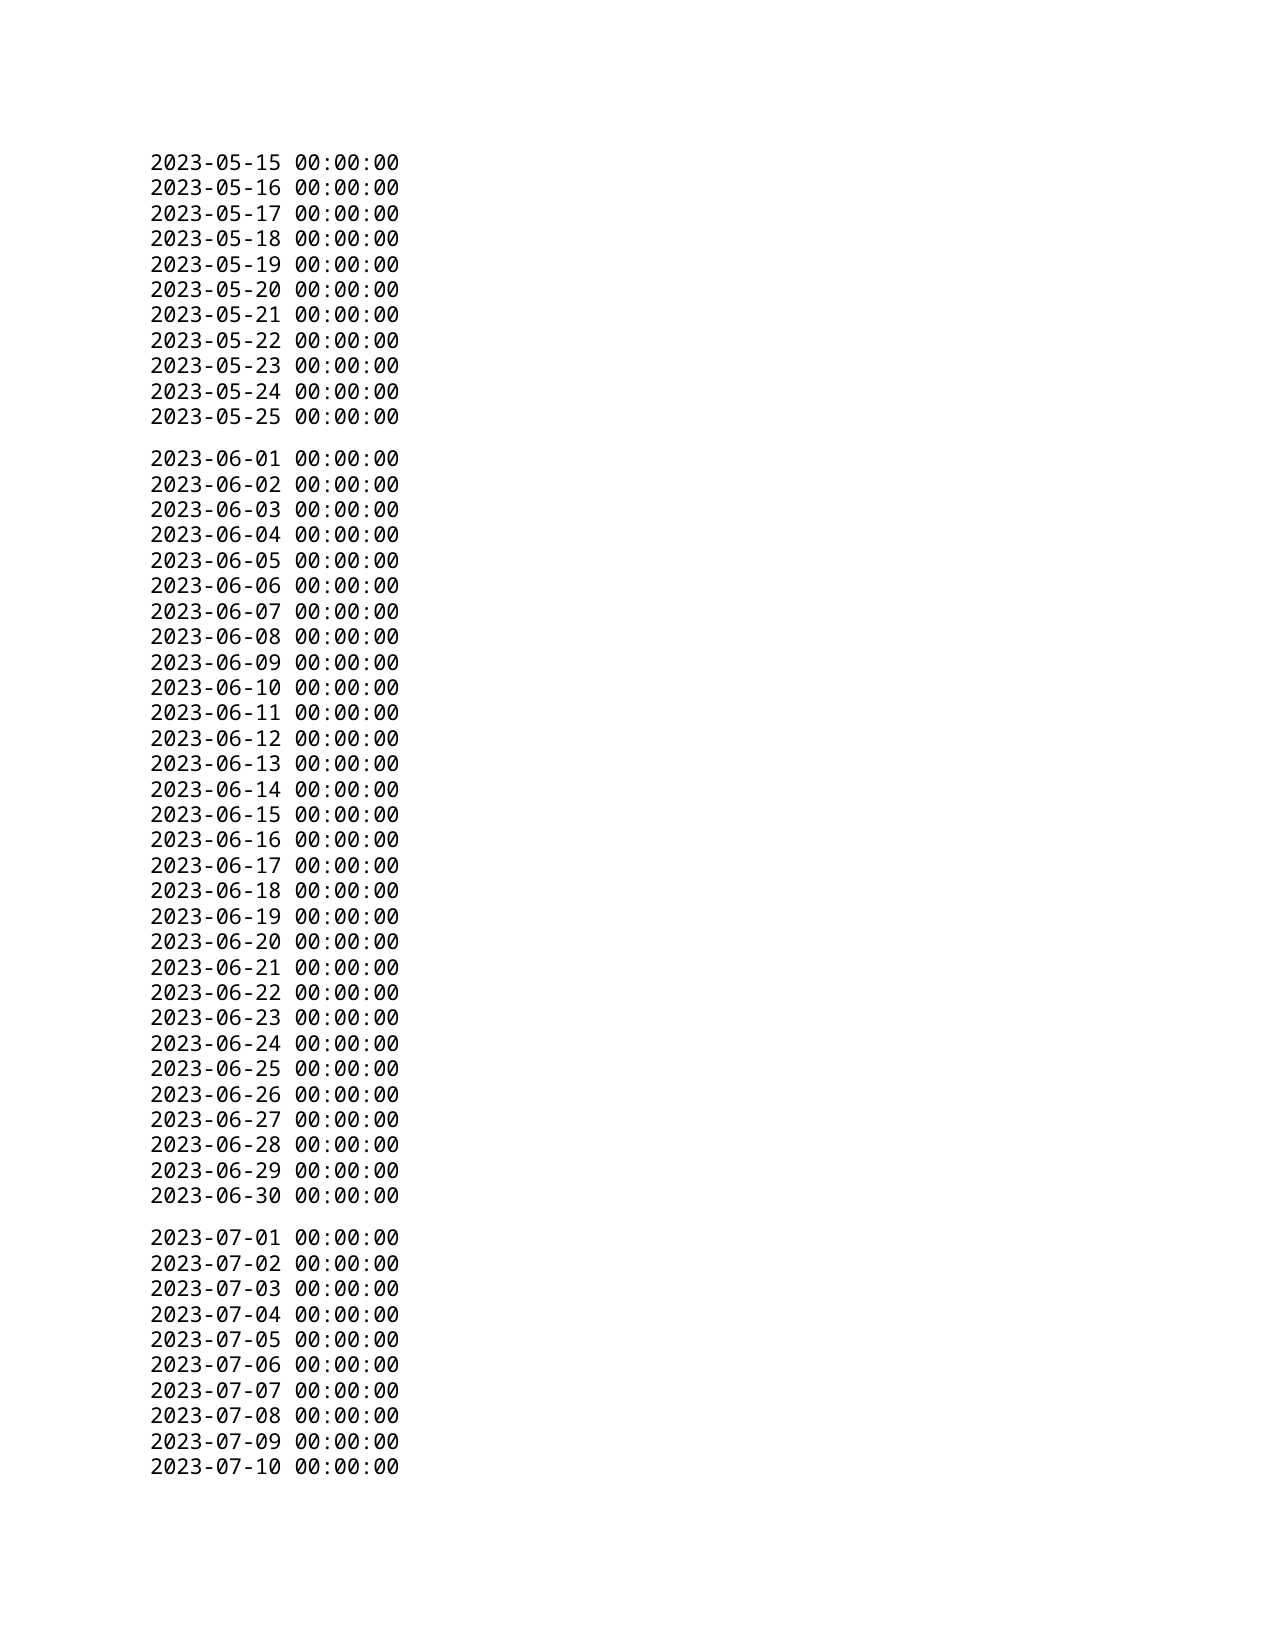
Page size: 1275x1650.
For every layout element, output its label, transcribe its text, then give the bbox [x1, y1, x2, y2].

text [150, 150, 1125, 429]
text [150, 1225, 1125, 1479]
text 2023-06-01 00:00:00 2023-06-02 00:00:00 2023-06-03 00:00:00 2023-06-04 00:00:00 2023-06-05 00:00:00 2023-06-06 00:00:00 2023-06-07 00:00:00 2023-06-08 00:00:00 2023-06-09 00:00:00 2023-06-10 00:00:00 2023-06-11 00:00:00 2023-06-12 00:00:00 2023-06-13 00:00:00 2023-06-14 00:00:00 2023-06-15 00:00:00 2023-06-16 00:00:00 2023-06-17 00:00:00 2023-06-18 00:00:00 2023-06-19 00:00:00 2023-06-20 00:00:00 2023-06-21 00:00:00 2023-06-22 00:00:00 2023-06-23 00:00:00 2023-06-24 00:00:00 2023-06-25 00:00:00 2023-06-26 00:00:00 2023-06-27 00:00:00 2023-06-28 00:00:00 2023-06-29 00:00:00 2023-06-30 00:00:00 [150, 446, 1125, 1209]
